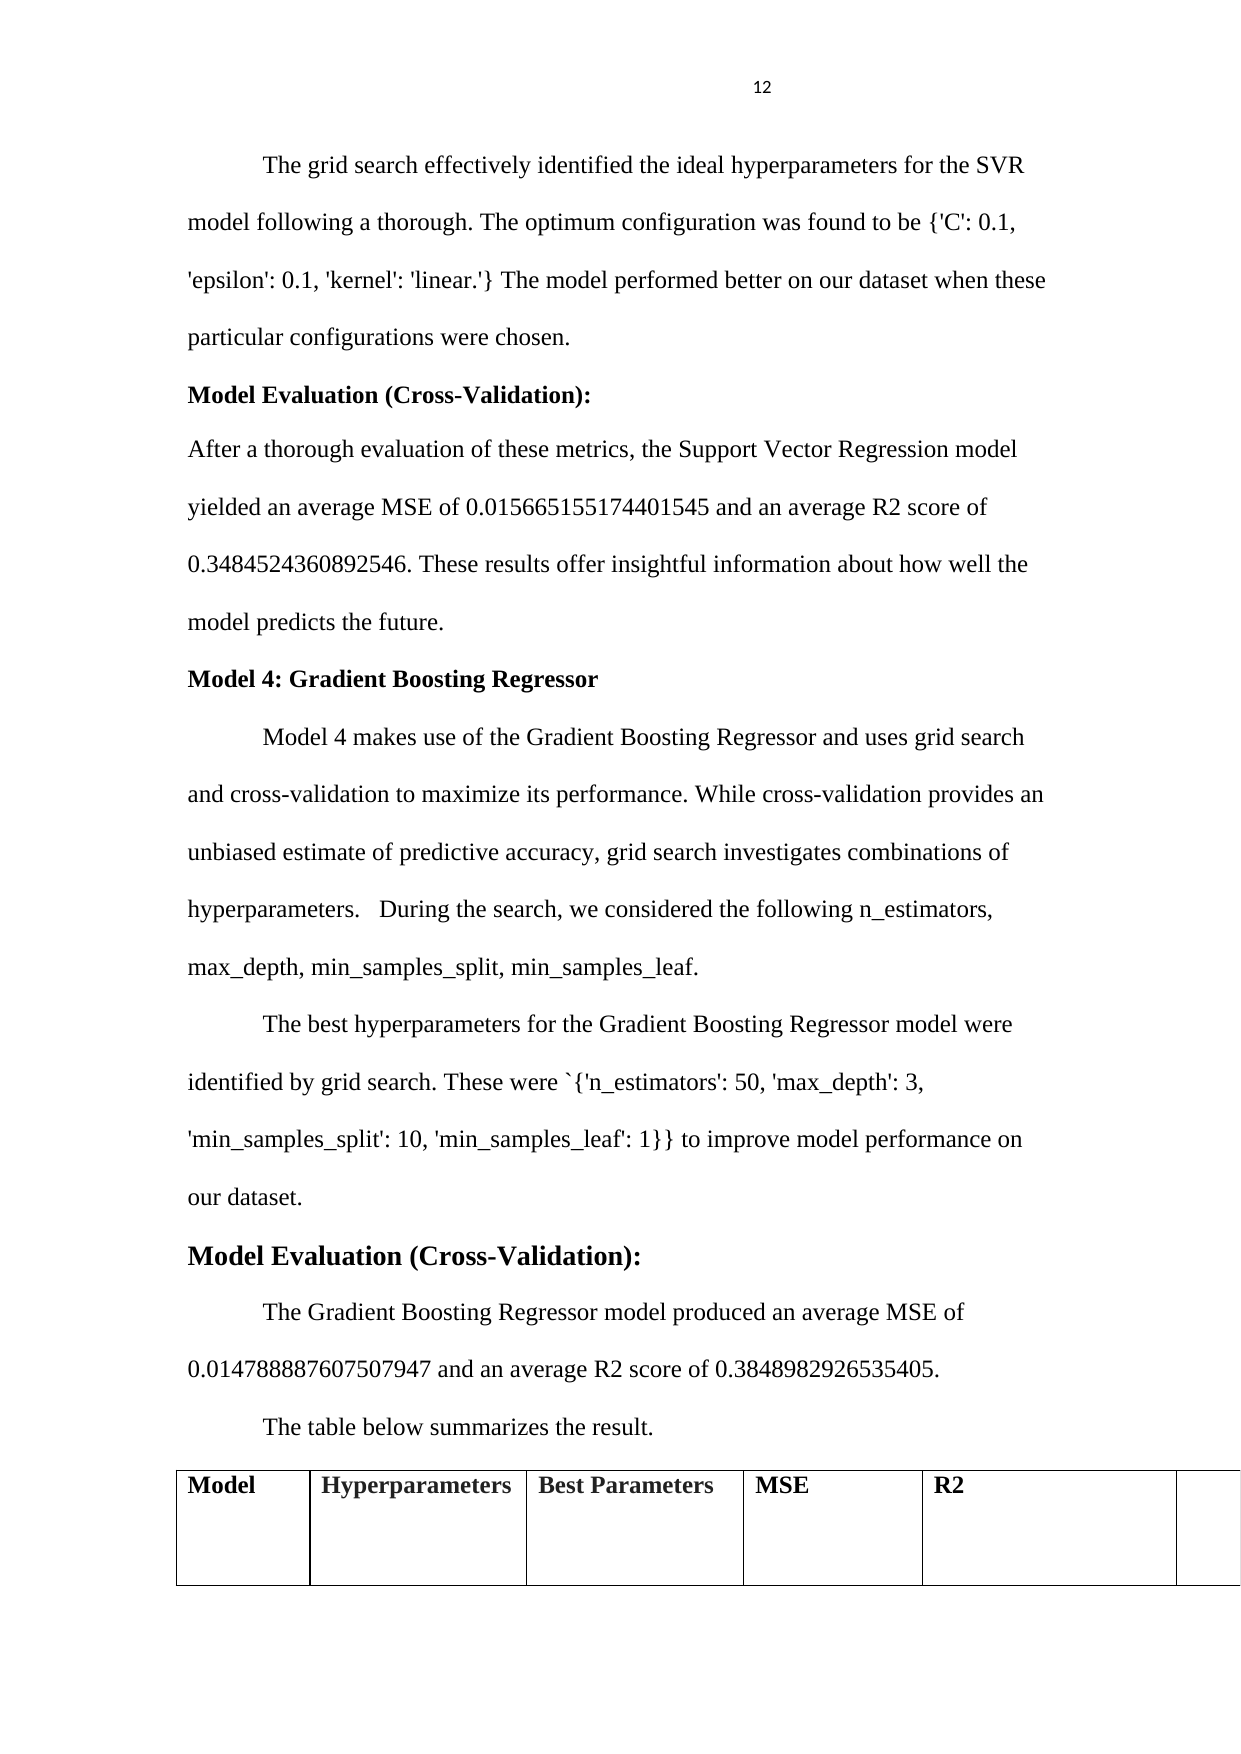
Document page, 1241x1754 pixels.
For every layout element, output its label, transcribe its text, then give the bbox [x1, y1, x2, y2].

text Model 4 makes use of the Gradient Boosting Regressor and uses grid search and cross-validation to maximize its performance. While cross-validation provides an unbiased estimate of predictive accuracy, grid search investigates combinations of hyperparameters. During the search, we considered the following n_estimators, max_depth, min_samples_split, min_samples_leaf. [187, 722, 1053, 980]
text The Gradient Boosting Regressor model produced an average MSE of 0.014788887607507947 and an average R2 score of 0.3848982926535405. [187, 1297, 1053, 1383]
text The table below summarizes the result. [187, 1412, 1053, 1441]
table_header MSE [744, 1471, 922, 1585]
table_header R2 [923, 1471, 1176, 1585]
table_header [1177, 1471, 1240, 1585]
subtitle Model Evaluation (Cross-Validation): [187, 380, 1053, 409]
subtitle The best hyperparameters for the Gradient Boosting Regressor model were identified by grid search. These were `{'n_estimators': 50, 'max_depth': 3, 'min_samples_split': 10, 'min_samples_leaf': 1}} to improve model performance on our dataset. [187, 1009, 1053, 1210]
table_header Model [177, 1471, 309, 1585]
subtitle The grid search effectively identified the ideal hyperparameters for the SVR model following a thorough. The optimum configuration was found to be {'C': 0.1, 'epsilon': 0.1, 'kernel': 'linear.'} The model performed better on our dataset when these particular configurations were chosen. [187, 150, 1053, 351]
text After a thorough evaluation of these metrics, the Support Vector Regression model yielded an average MSE of 0.015665155174401545 and an average R2 score of 0.3484524360892546. These results offer insightful information about how well the model predicts the future. [187, 434, 1053, 635]
table_header Best Parameters [527, 1471, 743, 1585]
table_header Hyperparameters [311, 1471, 526, 1585]
subtitle Model Evaluation (Cross-Validation): [187, 1239, 1053, 1272]
text Model 4: Gradient Boosting Regressor [187, 664, 1053, 693]
